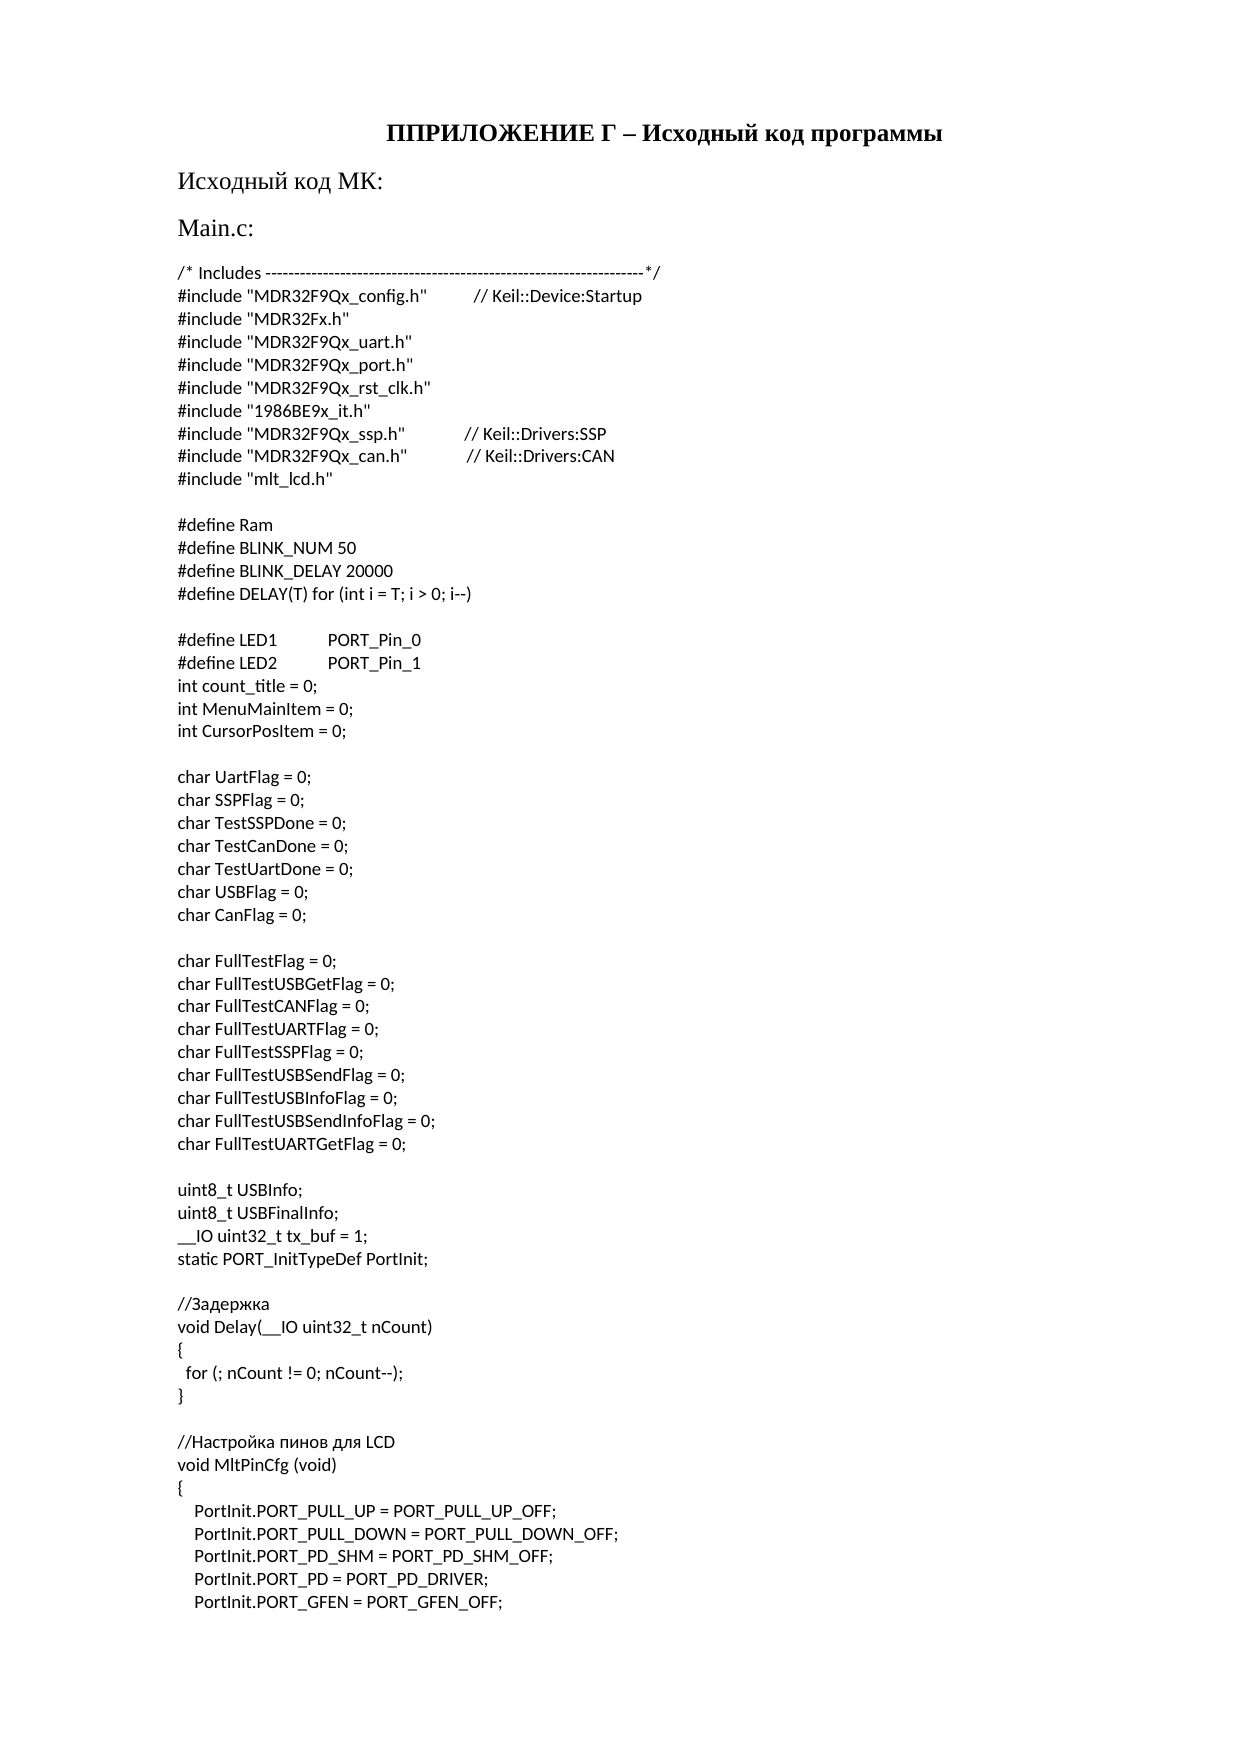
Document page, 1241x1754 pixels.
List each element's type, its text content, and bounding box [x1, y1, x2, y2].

text PortInit.PORT_PD_SHM = PORT_PD_SHM_OFF; [177, 1544, 1152, 1567]
text Исходный код МК: [177, 166, 1152, 194]
text char FullTestUARTGetFlag = 0; [177, 1132, 1152, 1155]
text //Настройка пинов для LCD [177, 1430, 1152, 1453]
text PortInit.PORT_PULL_DOWN = PORT_PULL_DOWN_OFF; [177, 1522, 1152, 1544]
text char UartFlag = 0; [177, 765, 1152, 788]
text char FullTestCANFlag = 0; [177, 994, 1152, 1017]
text /* Includes ------------------------------------------------------------------*/ [177, 261, 1152, 284]
text char FullTestUARTFlag = 0; [177, 1017, 1152, 1040]
text PortInit.PORT_GFEN = PORT_GFEN_OFF; [177, 1590, 1152, 1613]
text char SSPFlag = 0; [177, 788, 1152, 811]
text #include "mlt_lcd.h" [177, 467, 1152, 490]
text int MenuMainItem = 0; [177, 697, 1152, 719]
text #include "MDR32F9Qx_port.h" [177, 353, 1152, 376]
text #include "1986BE9x_it.h" [177, 399, 1152, 422]
text uint8_t USBFinalInfo; [177, 1201, 1152, 1224]
text #define BLINK_NUM 50 [177, 536, 1152, 559]
text int CursorPosItem = 0; [177, 719, 1152, 742]
text { [177, 1476, 1152, 1499]
text char TestUartDone = 0; [177, 857, 1152, 880]
text __IO uint32_t tx_buf = 1; [177, 1224, 1152, 1247]
text char FullTestFlag = 0; [177, 949, 1152, 972]
text #define LED1 PORT_Pin_0 [177, 628, 1152, 651]
text } [177, 1384, 1152, 1407]
text uint8_t USBInfo; [177, 1178, 1152, 1201]
text #define Ram [177, 513, 1152, 536]
text #define LED2 PORT_Pin_1 [177, 651, 1152, 674]
text #define BLINK_DELAY 20000 [177, 559, 1152, 582]
text Main.c: [177, 213, 1152, 242]
text char FullTestUSBSendFlag = 0; [177, 1063, 1152, 1086]
text static PORT_InitTypeDef PortInit; [177, 1247, 1152, 1269]
text int count_title = 0; [177, 674, 1152, 697]
text char FullTestUSBSendInfoFlag = 0; [177, 1109, 1152, 1132]
text char TestSSPDone = 0; [177, 811, 1152, 834]
text void MltPinCfg (void) [177, 1453, 1152, 1476]
text char USBFlag = 0; [177, 880, 1152, 903]
text #include "MDR32F9Qx_ssp.h" // Keil::Drivers:SSP [177, 422, 1152, 444]
text ППРИЛОЖЕНИЕ Г – Исходный код программы [177, 118, 1152, 147]
text char FullTestSSPFlag = 0; [177, 1040, 1152, 1063]
text void Delay(__IO uint32_t nCount) [177, 1315, 1152, 1338]
text { [177, 1338, 1152, 1361]
text #include "MDR32F9Qx_rst_clk.h" [177, 376, 1152, 399]
text //Задержка [177, 1292, 1152, 1315]
text #include "MDR32F9Qx_config.h" // Keil::Device:Startup [177, 284, 1152, 307]
text PortInit.PORT_PULL_UP = PORT_PULL_UP_OFF; [177, 1499, 1152, 1522]
text #define DELAY(T) for (int i = T; i > 0; i--) [177, 582, 1152, 605]
text #include "MDR32F9Qx_uart.h" [177, 330, 1152, 353]
text char CanFlag = 0; [177, 903, 1152, 926]
text char FullTestUSBGetFlag = 0; [177, 972, 1152, 994]
text char FullTestUSBInfoFlag = 0; [177, 1086, 1152, 1109]
text #include "MDR32Fx.h" [177, 307, 1152, 330]
text #include "MDR32F9Qx_can.h" // Keil::Drivers:CAN [177, 444, 1152, 467]
text PortInit.PORT_PD = PORT_PD_DRIVER; [177, 1567, 1152, 1590]
text for (; nCount != 0; nCount--); [177, 1361, 1152, 1384]
text char TestCanDone = 0; [177, 834, 1152, 857]
